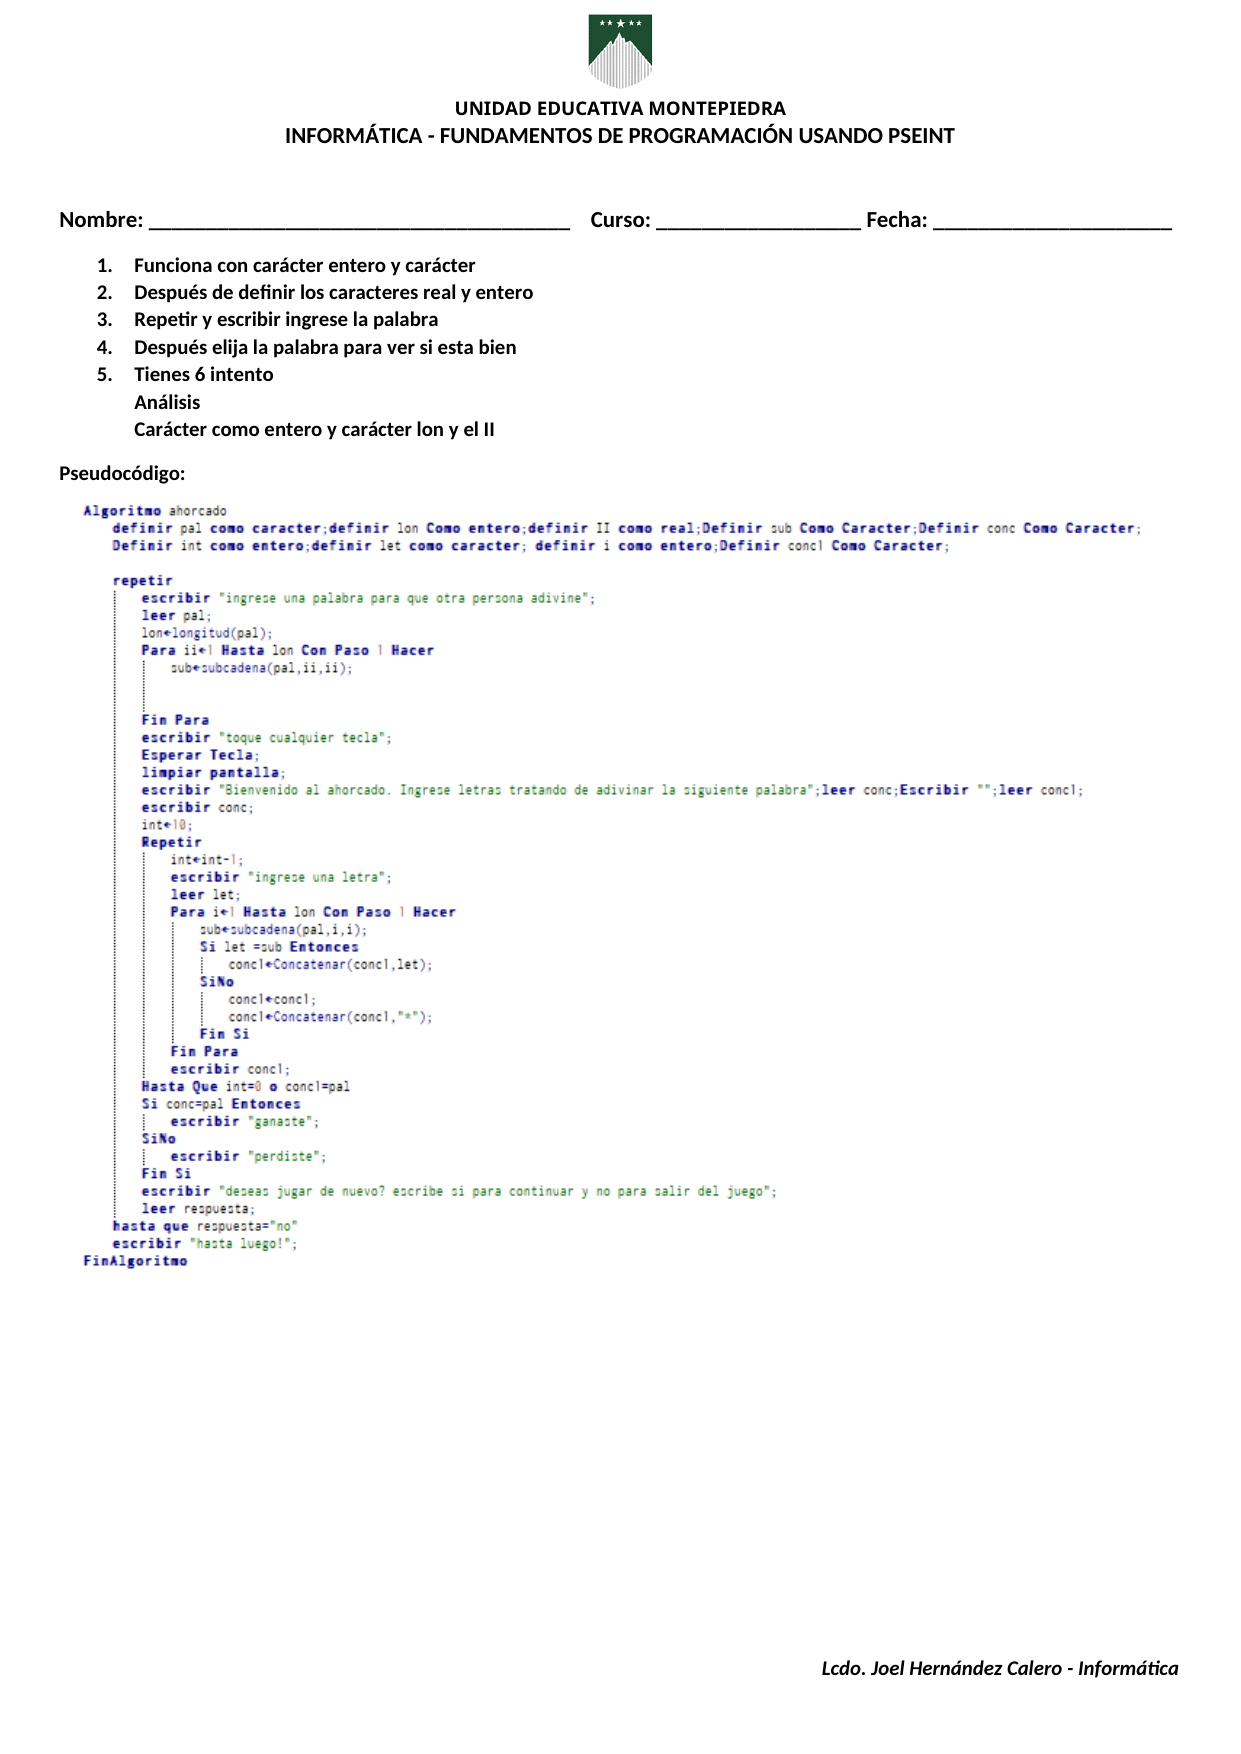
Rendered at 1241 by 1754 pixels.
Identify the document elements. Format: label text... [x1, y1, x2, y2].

picture [587, 14, 653, 89]
list Después elija la palabra para ver si esta bien [97, 334, 1181, 359]
picture [59, 504, 1182, 1289]
list Carácter como entero y carácter lon y el II [134, 416, 1181, 442]
list Tienes 6 intento [97, 361, 1181, 387]
list Repetir y escribir ingrese la palabra [97, 307, 1181, 332]
list Análisis [134, 389, 1181, 414]
text Nombre: _____________________________________ Curso: __________________ Fecha: _____________________ [59, 205, 1181, 233]
list Funciona con carácter entero y carácter [97, 252, 1181, 277]
text Pseudocódigo: [59, 460, 1181, 486]
list Después de definir los caracteres real y entero [97, 279, 1181, 305]
